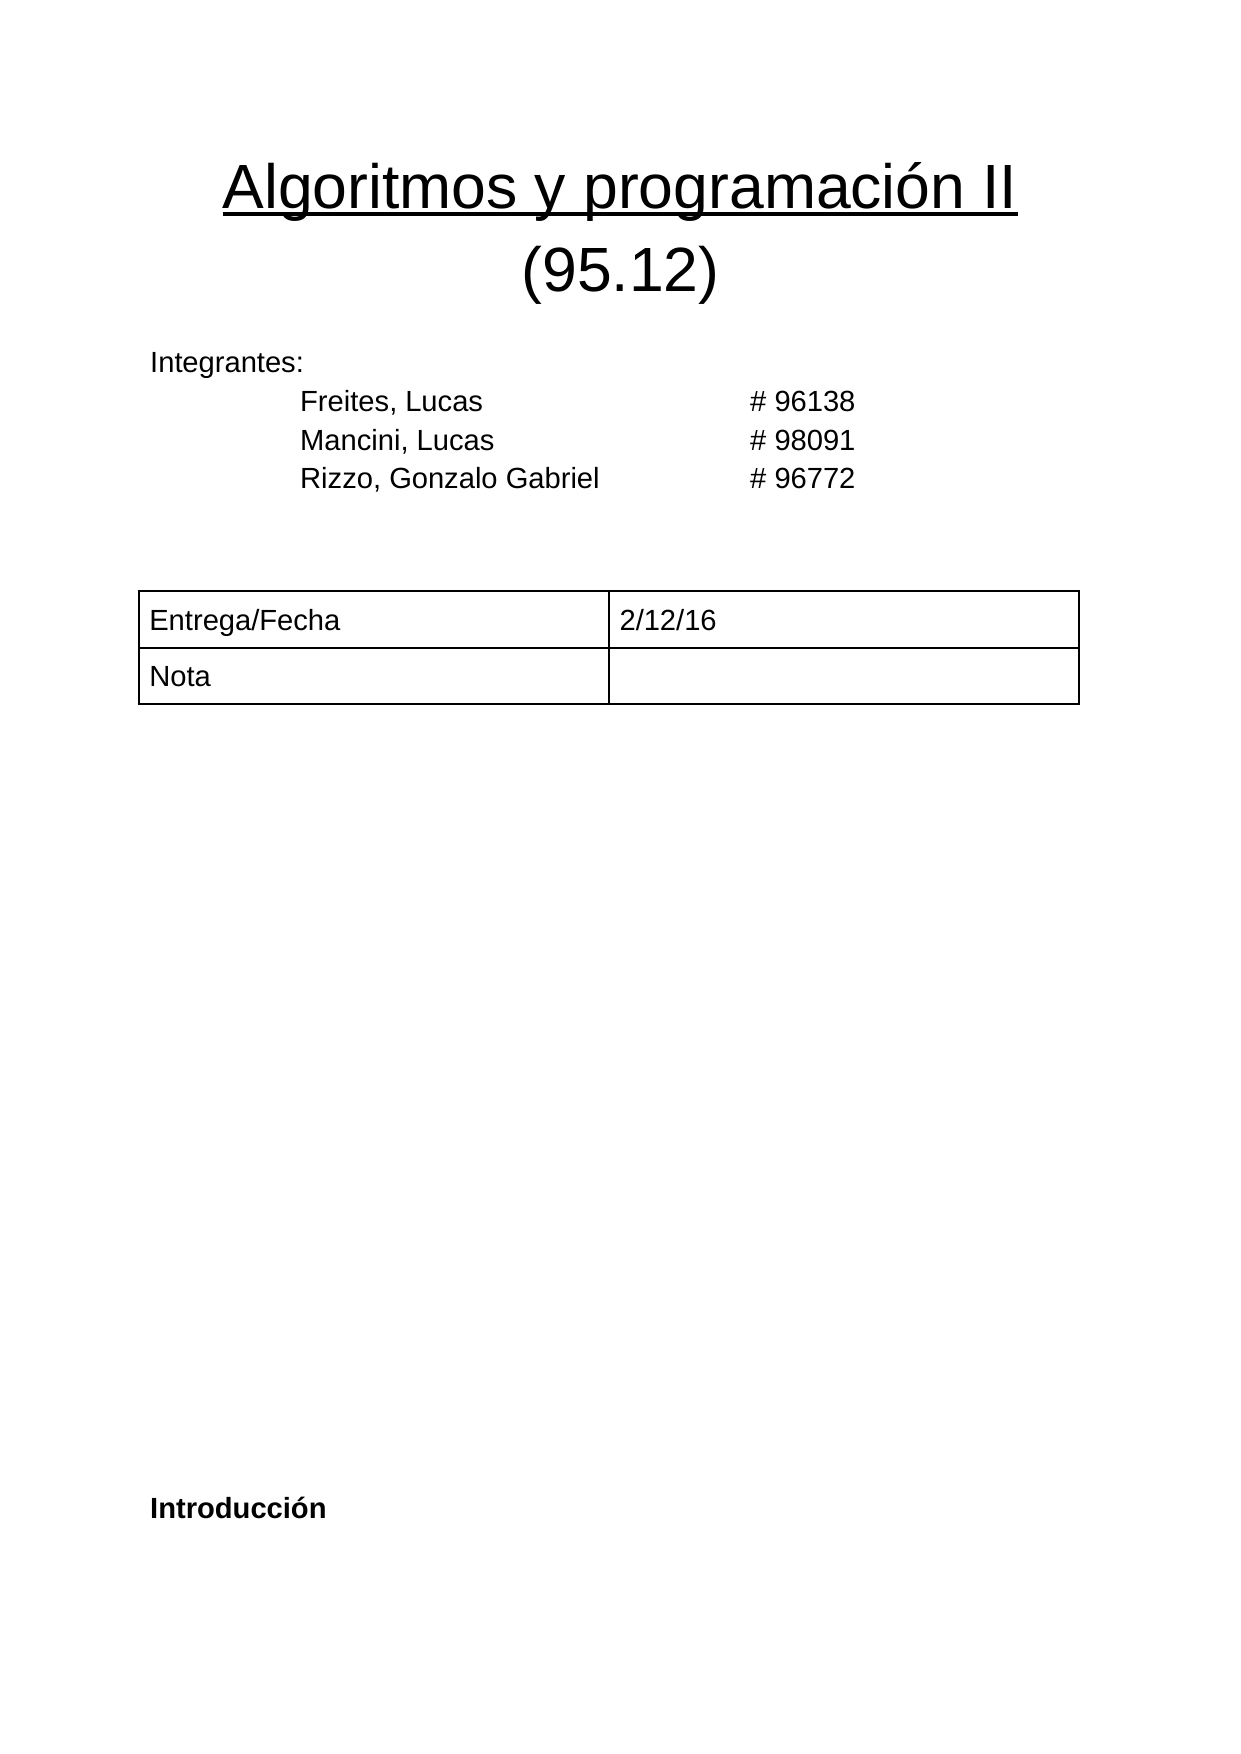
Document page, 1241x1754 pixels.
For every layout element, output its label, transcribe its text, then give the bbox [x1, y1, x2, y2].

text Mancini, Lucas # 98091 [150, 422, 1090, 456]
text Introducción [150, 1491, 1090, 1524]
text Rizzo, Gonzalo Gabriel # 96772 [150, 461, 1090, 494]
text Integrantes: [150, 345, 1090, 379]
table_cell Nota [140, 649, 608, 703]
text Algoritmos y programación II (95.12) [150, 150, 1090, 304]
table_header Entrega/Fecha [140, 592, 608, 647]
text Freites, Lucas # 96138 [150, 384, 1090, 417]
table_header 2/12/16 [610, 592, 1078, 647]
table_cell [610, 649, 1078, 703]
